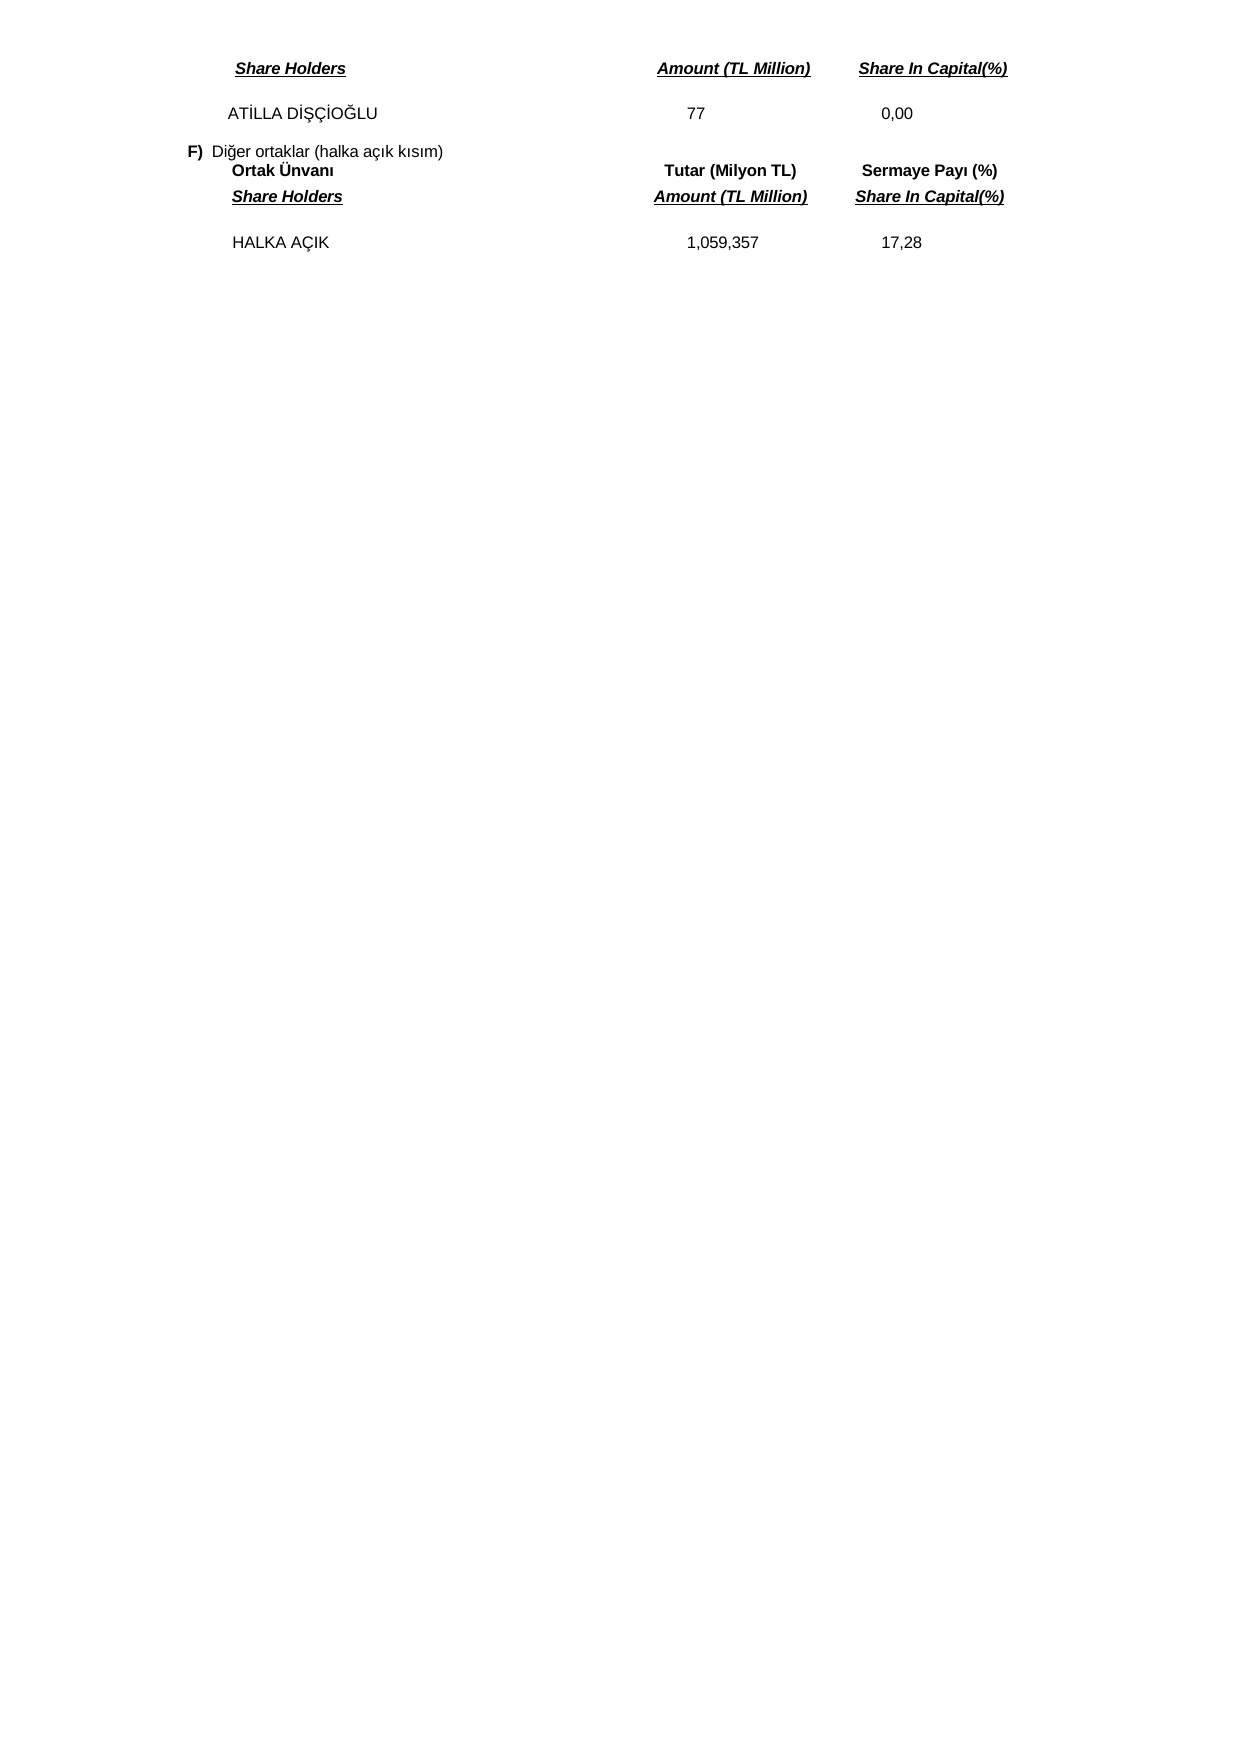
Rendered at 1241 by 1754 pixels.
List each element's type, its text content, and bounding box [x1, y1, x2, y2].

table_cell Share In Capital(%) [837, 59, 1029, 85]
text ATİLLA DİŞÇİOĞLU 77 0,00 [187, 104, 1181, 123]
text HALKA AÇIK 1,059,357 17,28 [187, 232, 1181, 252]
table_cell Share Holders [232, 59, 630, 85]
table_cell Amount (TL Million) [627, 188, 834, 213]
table_header Ortak Ünvanı [229, 161, 627, 187]
table_header Tutar (Milyon TL) [627, 161, 834, 187]
table_header Sermaye Payı (%) [834, 161, 1026, 187]
table_cell Amount (TL Million) [630, 59, 837, 85]
table_cell Share Holders [229, 188, 627, 213]
text F) Diğer ortaklar (halka açık kısım) [187, 142, 1181, 161]
table_cell Share In Capital(%) [834, 188, 1026, 213]
